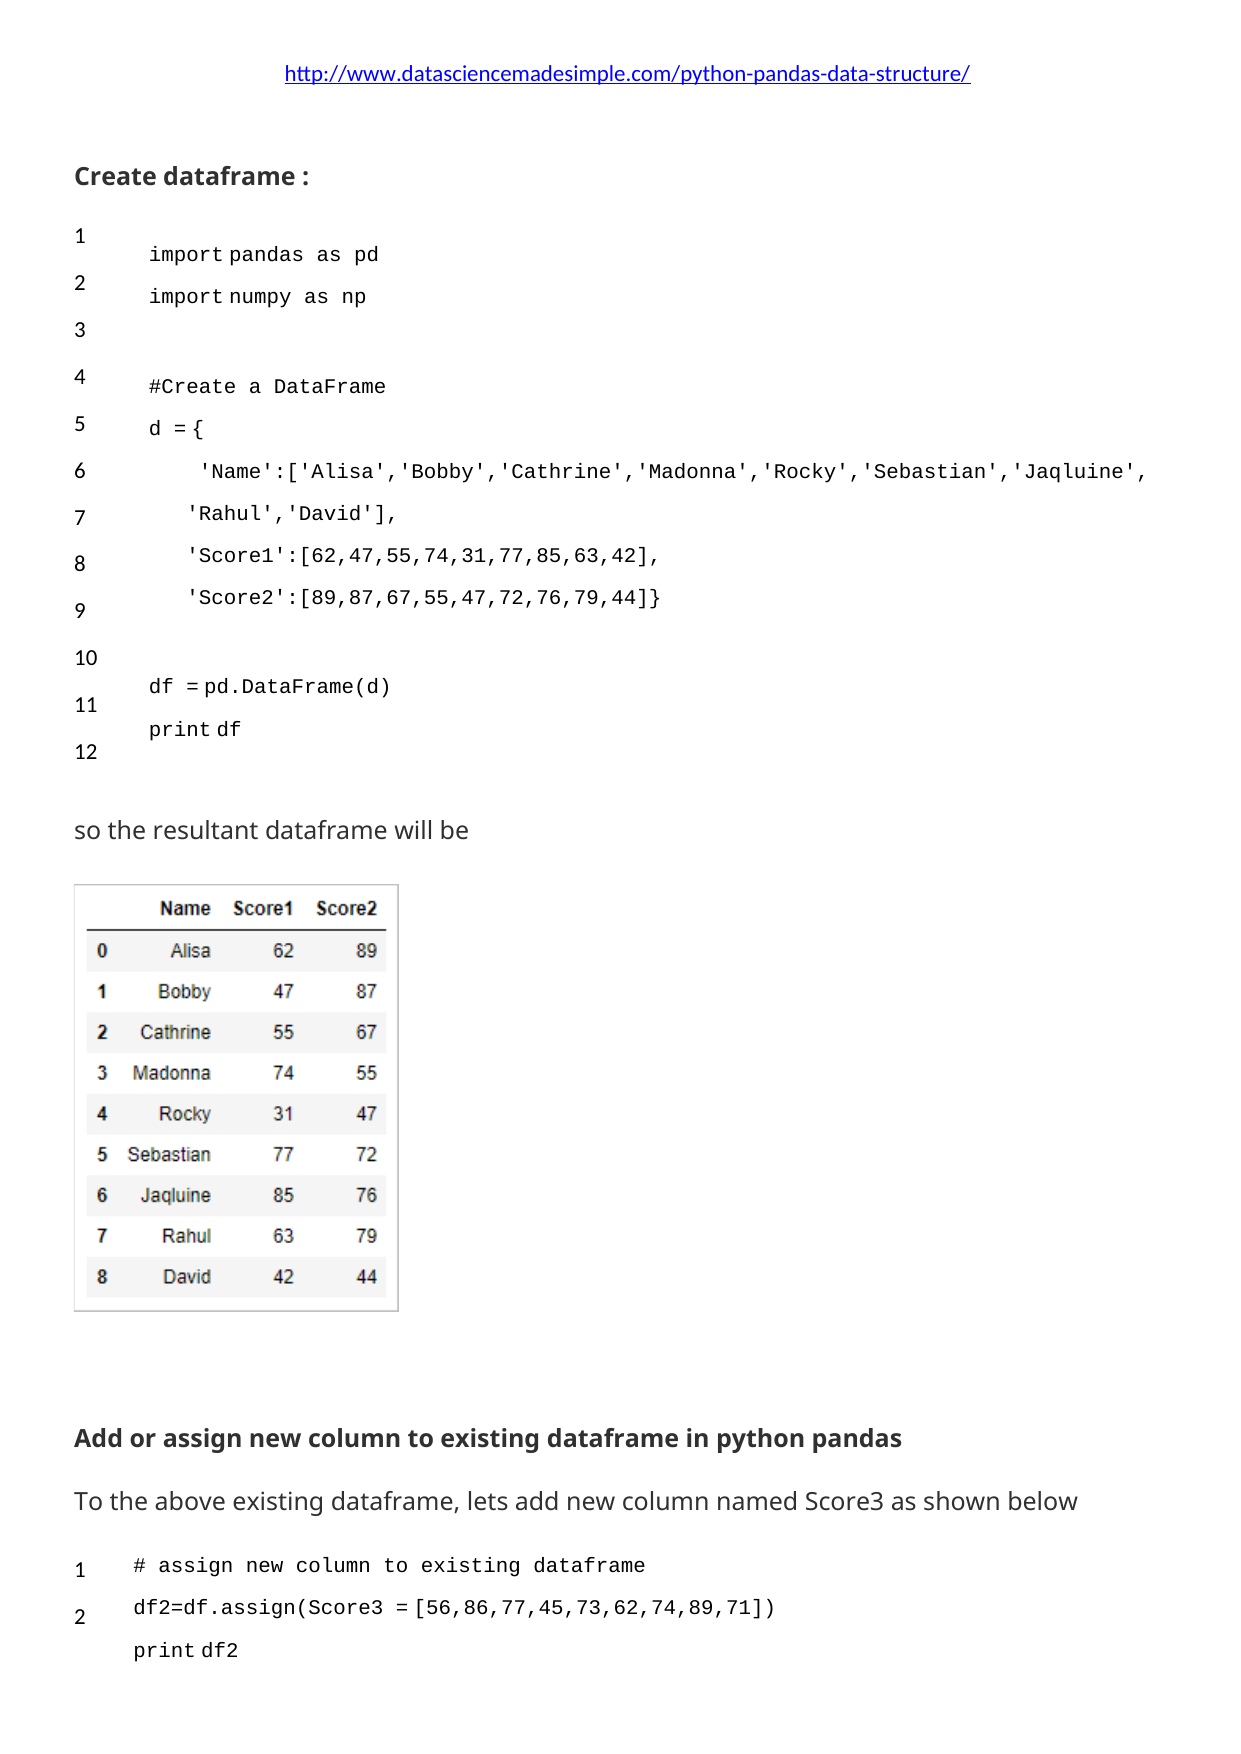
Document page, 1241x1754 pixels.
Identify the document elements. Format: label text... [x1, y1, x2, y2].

subtitle Add or assign new column to existing dataframe in python pandas [74, 1420, 1181, 1454]
table_header import pandas as pd import numpy as np #Create a DataFrame d = { 'Name':['Alisa','Bobby','Cathrine','Madonna','Rocky','Sebastian','Jaqluine', 'Rahul','David'], 'Score1':[62,47,55,74,31,77,85,63,42], 'Score2':[89,87,67,55,47,72,76,79,44]} df = pd.DataFrame(d) print df [149, 221, 1240, 784]
table_header 1 2 3 4 5 6 7 8 9 10 11 12 [74, 221, 149, 784]
subtitle Create dataframe : [74, 158, 1181, 192]
table_header # assign new column to existing dataframe df2=df.assign(Score3 = [56,86,77,45,73,62,74,89,71]) print df2 [133, 1555, 1196, 1682]
table_header 1 2 3 [74, 1555, 133, 1682]
text so the resultant dataframe will be [74, 813, 1181, 847]
picture [73, 884, 399, 1312]
text To the above existing dataframe, lets add new column named Score3 as shown below [74, 1483, 1181, 1517]
